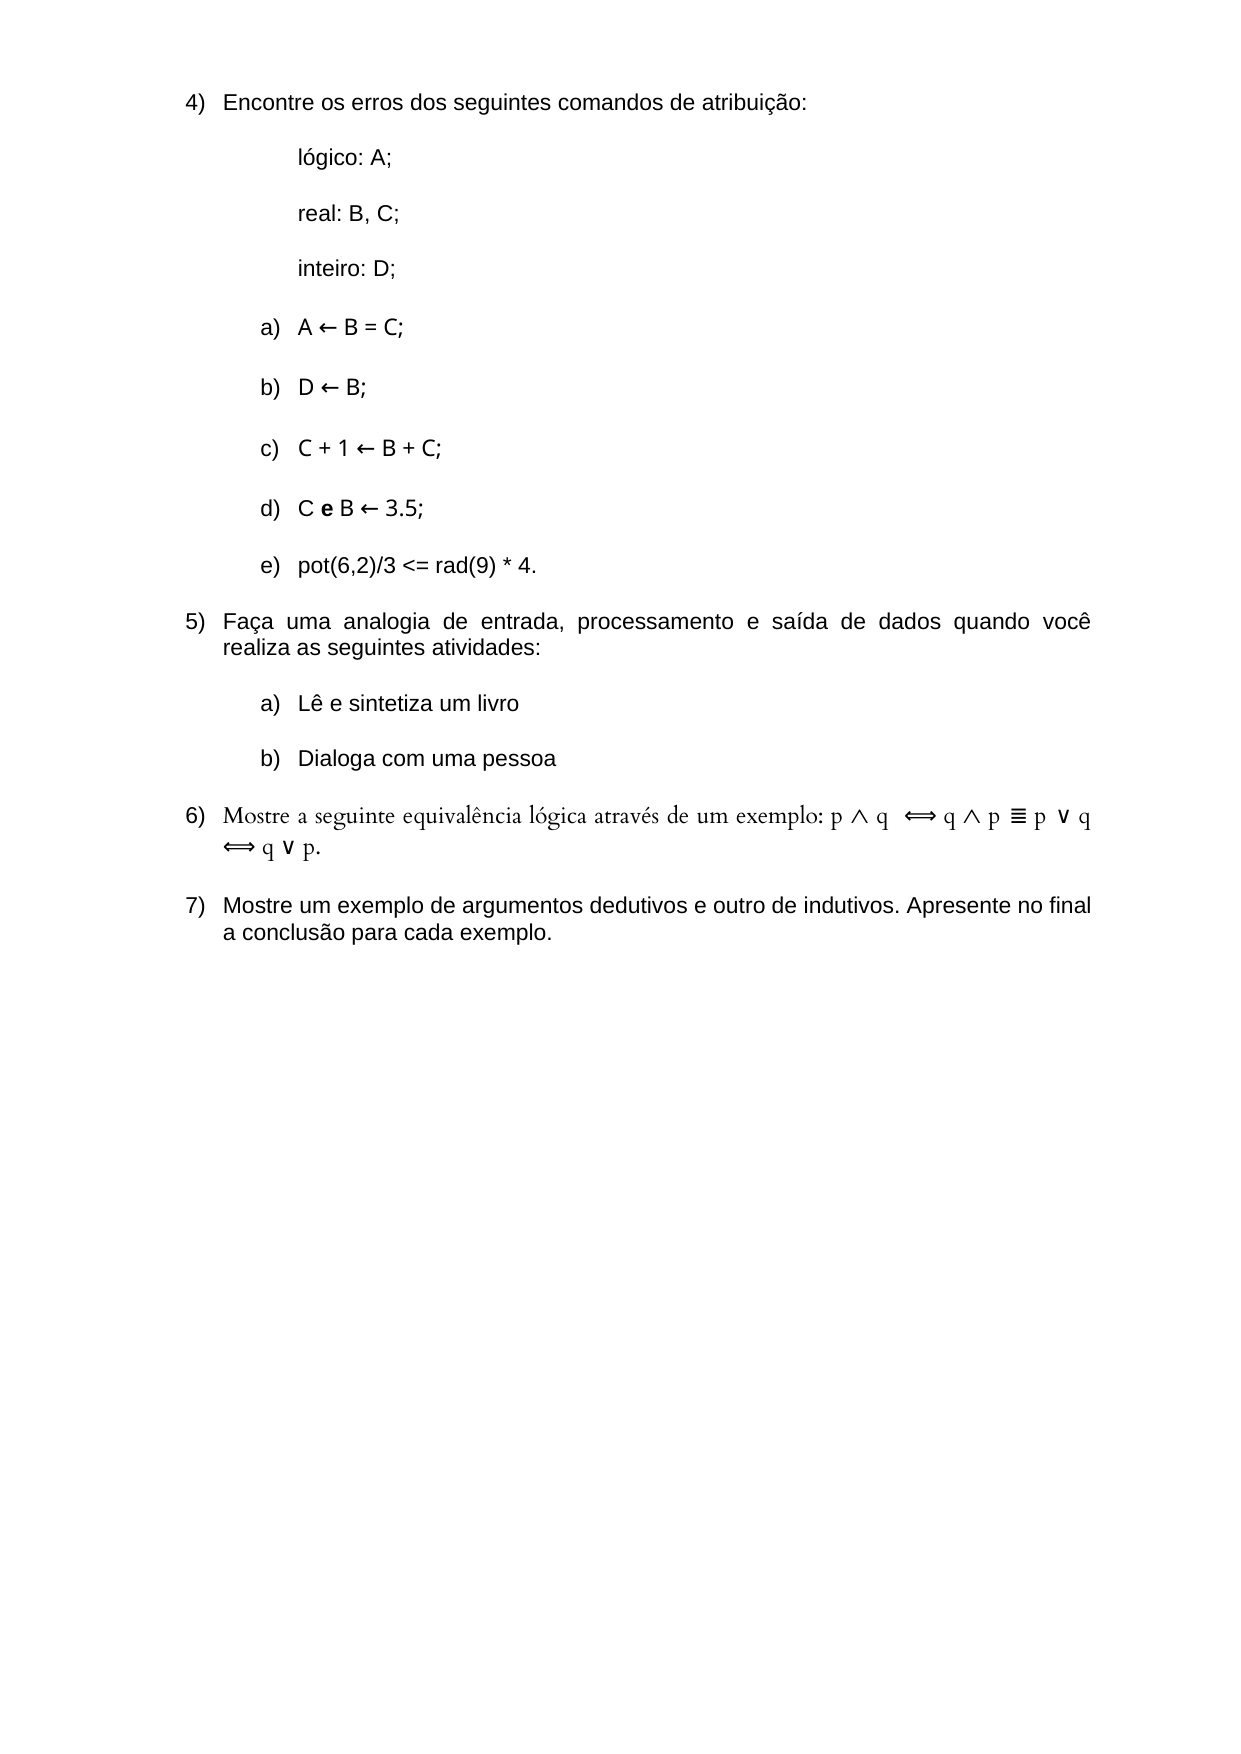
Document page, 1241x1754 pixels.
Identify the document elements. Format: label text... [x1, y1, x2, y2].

list Encontre os erros dos seguintes comandos de atribuição: [185, 89, 1092, 115]
list C e [260, 492, 1092, 523]
list Lê e sintetiza um livro [260, 690, 1092, 716]
list Dialoga com uma pessoa [260, 745, 1092, 772]
text real: B, C; [148, 200, 1092, 226]
list pot(6,2)/3 <= rad(9) * 4. [260, 552, 1092, 579]
text lógico: A; [148, 144, 1092, 171]
list Faça uma analogia de entrada, processamento e saída de dados quando você realiza as seguintes atividades: [185, 608, 1092, 661]
list Mostre um exemplo de argumentos dedutivos e outro de indutivos. Apresente no final a conclusão para cada exemplo. [185, 892, 1092, 945]
text inteiro: D; [148, 255, 1092, 282]
